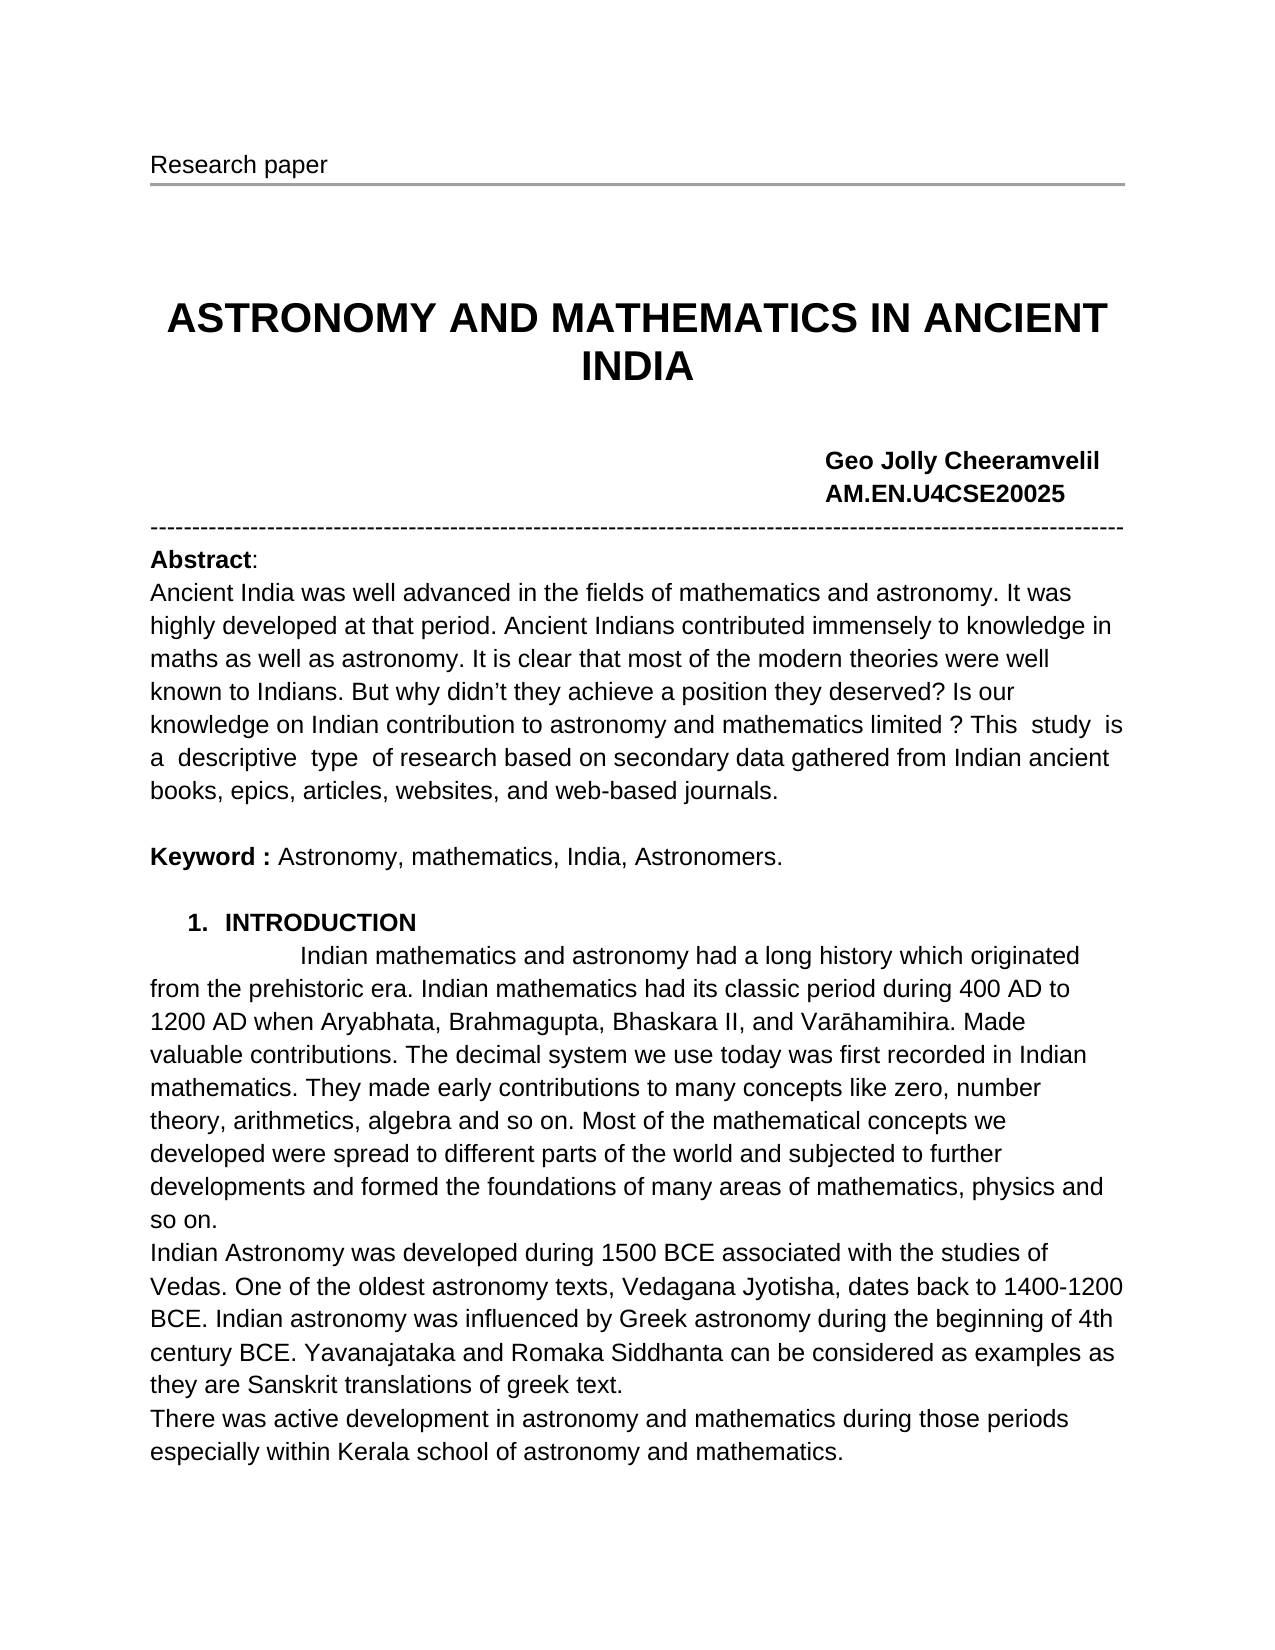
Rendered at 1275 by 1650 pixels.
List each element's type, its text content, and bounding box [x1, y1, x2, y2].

text Abstract: [150, 545, 1125, 574]
text Keyword : Astronomy, mathematics, India, Astronomers. [150, 842, 1125, 871]
text Ancient India was well advanced in the fields of mathematics and astronomy. It was highly developed at that period. Ancient Indians contributed immensely to knowledge in maths as well as astronomy. It is clear that most of the modern theories were well known to Indians. But why didn’t they achieve a position they deserved? Is our knowledge on Indian contribution to astronomy and mathematics limited ? This study is a descriptive type of research based on secondary data gathered from Indian ancient books, epics, articles, websites, and web-based journals. [150, 578, 1125, 805]
subtitle ASTRONOMY AND MATHEMATICS IN ANCIENT INDIA [150, 293, 1125, 389]
text Indian Astronomy was developed during 1500 BCE associated with the studies of Vedas. One of the oldest astronomy texts, Vedagana Jyotisha, dates back to 1400-1200 BCE. Indian astronomy was influenced by Greek astronomy during the beginning of 4th century BCE. Yavanajataka and Romaka Siddhanta can be considered as examples as they are Sanskrit translations of greek text. [150, 1238, 1125, 1399]
text Research paper [150, 150, 1125, 179]
list INTRODUCTION [187, 908, 1125, 937]
text There was active development in astronomy and mathematics during those periods especially within Kerala school of astronomy and mathematics. [150, 1403, 1125, 1465]
text Geo Jolly Cheeramvelil [825, 446, 1125, 475]
text AM.EN.U4CSE20025 [825, 479, 1125, 508]
text --------------------------------------------------------------------------------------------------------------------- [150, 512, 1125, 541]
text Indian mathematics and astronomy had a long history which originated from the prehistoric era. Indian mathematics had its classic period during 400 AD to 1200 AD when Aryabhata, Brahmagupta, Bhaskara II, and Varāhamihira. Made valuable contributions. The decimal system we use today was first recorded in Indian mathematics. They made early contributions to many concepts like zero, number theory, arithmetics, algebra and so on. Most of the mathematical concepts we developed were spread to different parts of the world and subjected to further developments and formed the foundations of many areas of mathematics, physics and so on. [150, 941, 1125, 1234]
